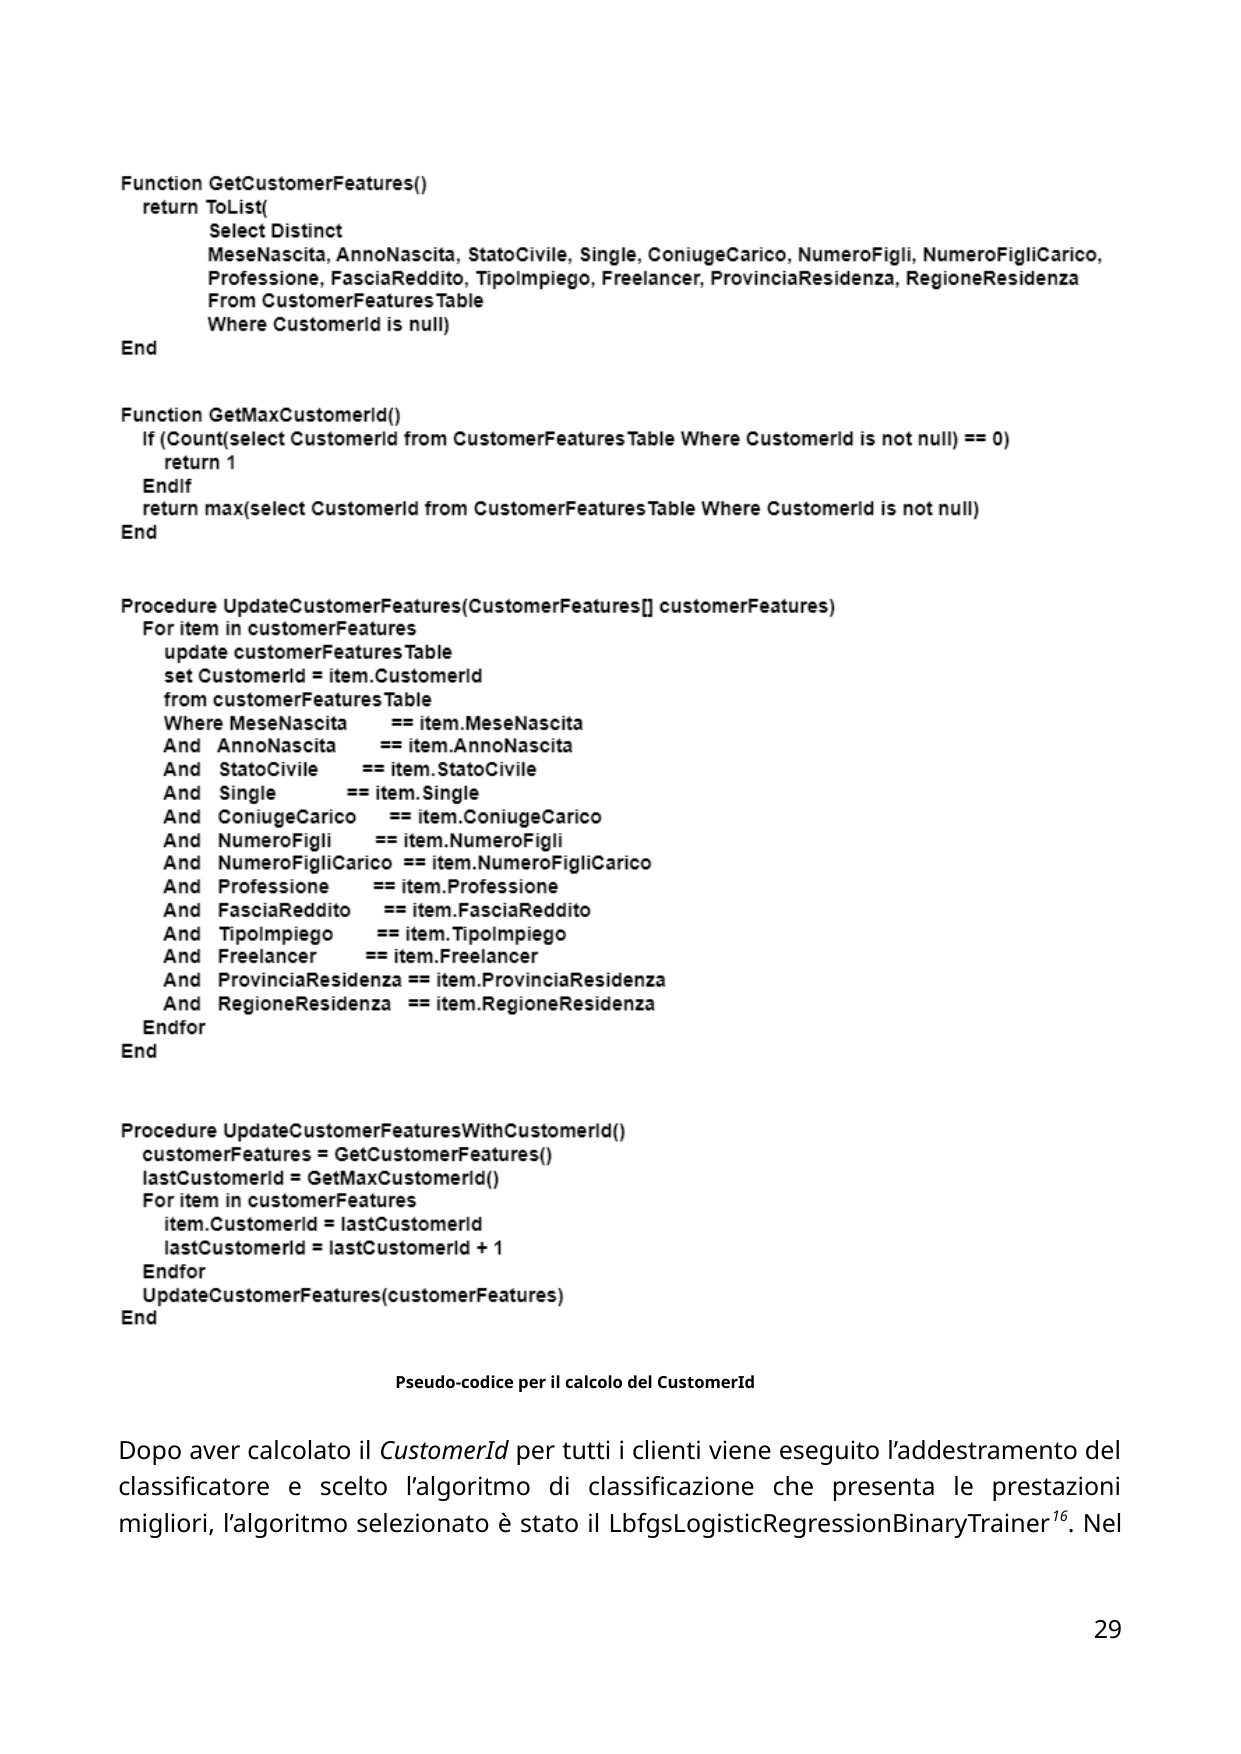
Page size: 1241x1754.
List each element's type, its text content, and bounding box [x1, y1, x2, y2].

picture [118, 147, 1123, 1351]
text Pseudo-codice per il calcolo del CustomerId [118, 1370, 1032, 1393]
